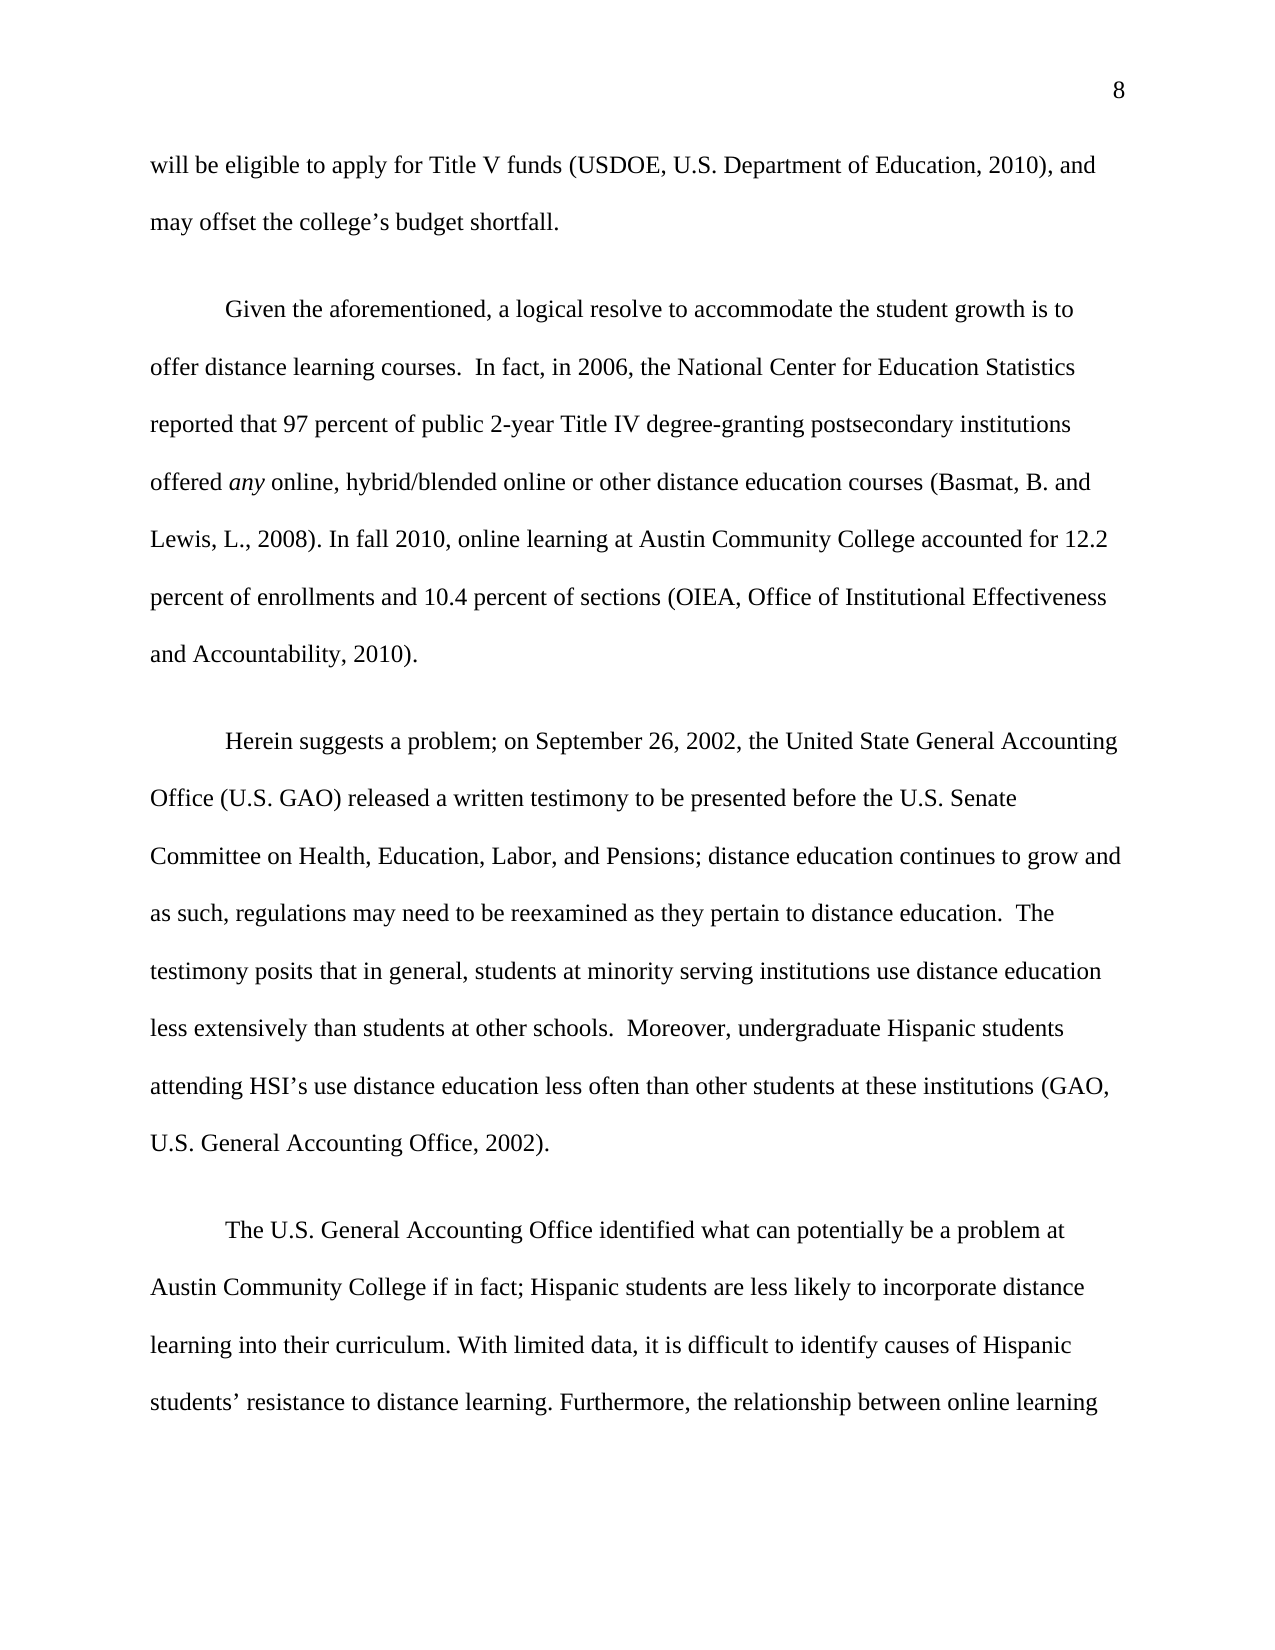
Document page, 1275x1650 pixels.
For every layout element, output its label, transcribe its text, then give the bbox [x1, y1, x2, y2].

text Given the aforementioned, a logical resolve to accommodate the student growth is to offer distance learning courses. In fact, in 2006, the National Center for Education Statistics reported that 97 percent of public 2-year Title IV degree-granting postsecondary institutions offered any online, hybrid/blended online or other distance education courses . In fall 2010, online learning at Austin Community College accounted for 12.2 percent of enrollments and 10.4 percent of sections . [150, 294, 1125, 668]
text Herein suggests a problem; on September 26, 2002, the United State General Accounting Office (U.S. GAO) released a written testimony to be presented before the U.S. Senate Committee on Health, Education, Labor, and Pensions; distance education continues to grow and as such, regulations may need to be reexamined as they pertain to distance education. The testimony posits that in general, students at minority serving institutions use distance education less extensively than students at other schools. Moreover, undergraduate Hispanic students attending HSI’s use distance education less often than other students at these institutions . [150, 726, 1125, 1157]
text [150, 150, 1125, 236]
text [150, 1215, 1125, 1416]
